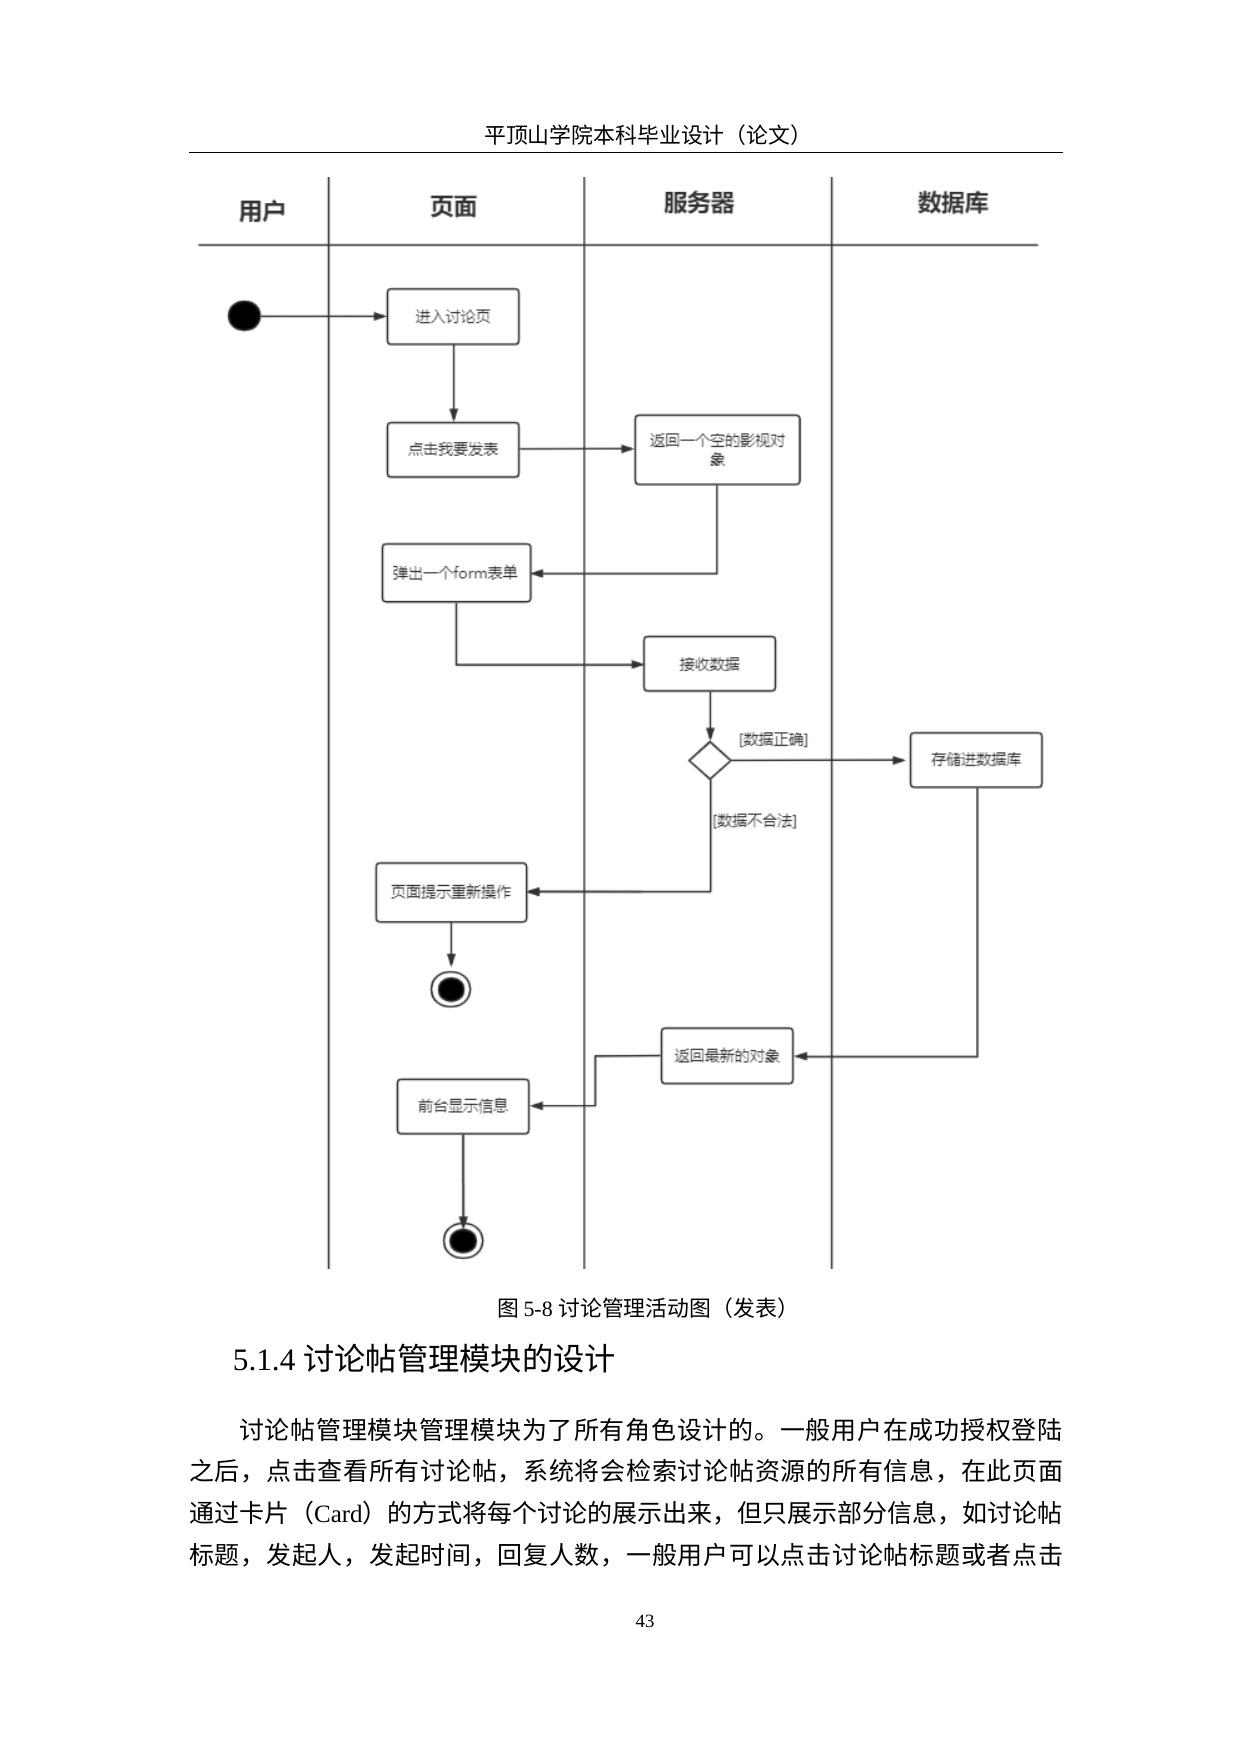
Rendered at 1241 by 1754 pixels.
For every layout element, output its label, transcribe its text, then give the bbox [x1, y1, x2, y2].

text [189, 1406, 1063, 1572]
subtitle 5.1.4 讨论帖管理模块的设计 [189, 1337, 1063, 1379]
text 图5-8 讨论管理活动图（发表） [189, 1283, 1063, 1324]
picture [188, 177, 1059, 1269]
